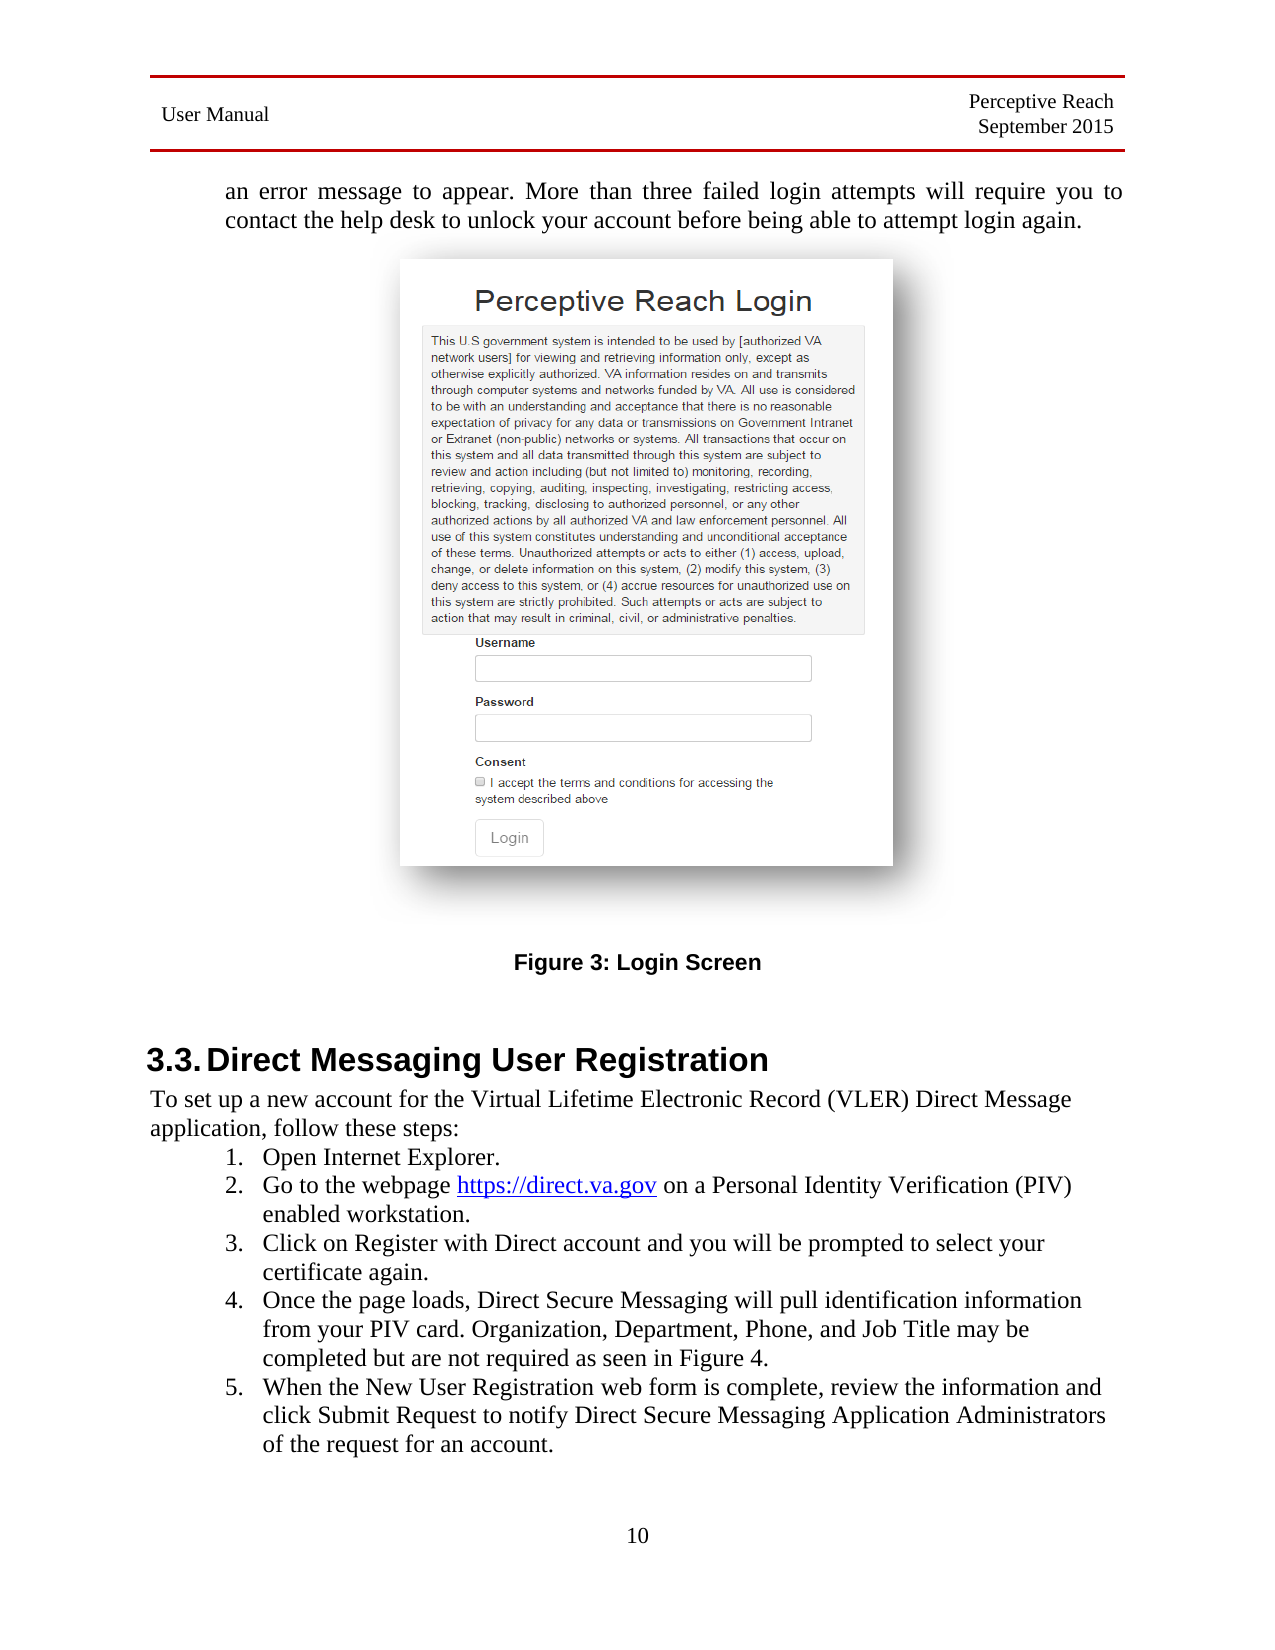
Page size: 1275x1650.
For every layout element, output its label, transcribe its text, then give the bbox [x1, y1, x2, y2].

subtitle Direct Messaging User Registration [146, 1039, 1125, 1078]
list Click on Register with Direct account and you will be prompted to select your certificate again. [225, 1228, 1125, 1286]
text To set up a new account for the Virtual Lifetime Electronic Record (VLER) Direct Message application, follow these steps: [150, 1084, 1125, 1142]
list Once the page loads, Direct Secure Messaging will pull identification information from your PIV card. Organization, Department, Phone, and Job Title may be completed but are not required as seen in Figure 4. [225, 1286, 1125, 1372]
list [187, 176, 1125, 234]
list When the New User Registration web form is complete, review the information and click Submit Request to notify Direct Secure Messaging Application Administrators of the request for an account. [225, 1372, 1125, 1458]
list Go to the webpage https://direct.va.gov on a Personal Identity Verification (PIV) enabled workstation. [225, 1171, 1125, 1228]
list Open Internet Explorer. [225, 1142, 1125, 1171]
text Figure 3: Login Screen [150, 949, 1125, 976]
picture [400, 259, 893, 866]
